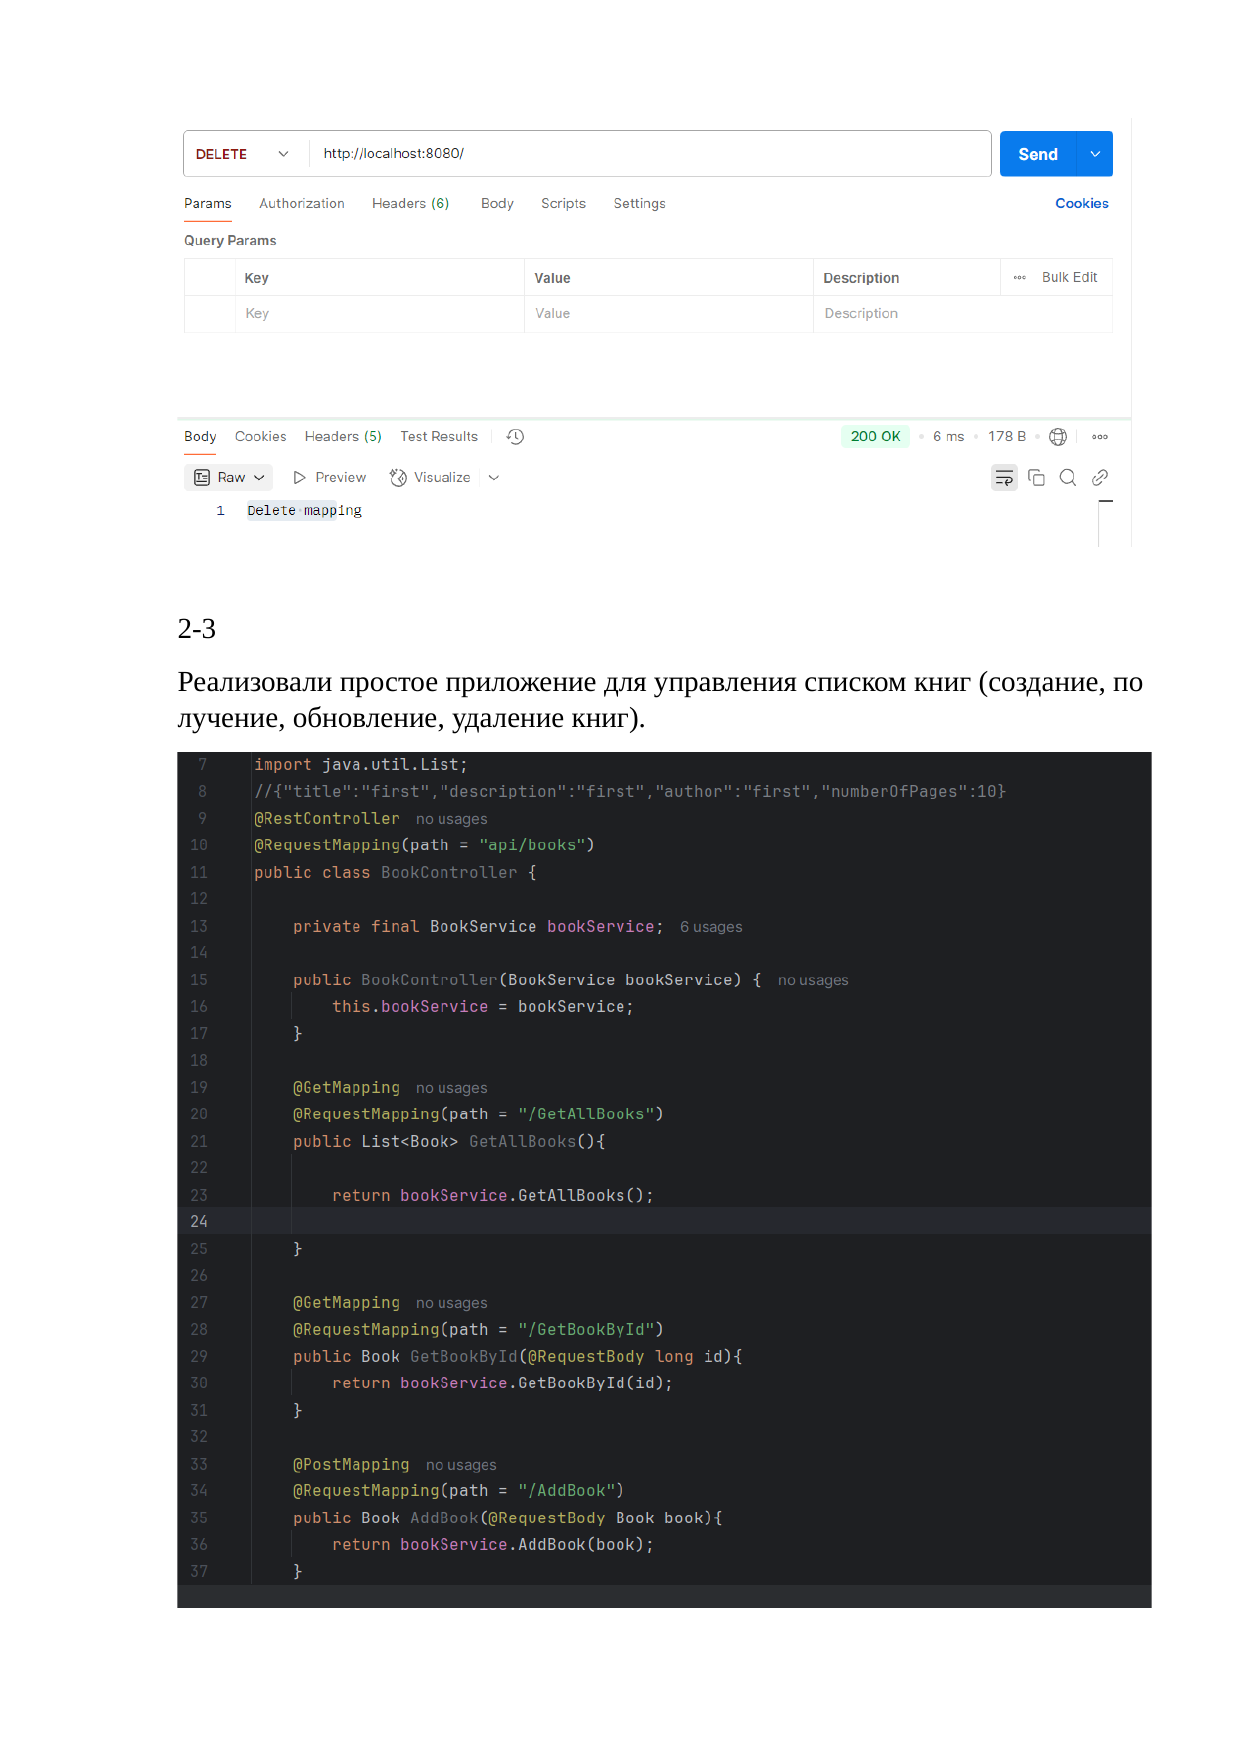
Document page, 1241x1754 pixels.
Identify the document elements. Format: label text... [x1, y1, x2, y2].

picture [177, 752, 1152, 1608]
picture [177, 118, 1152, 547]
text 2-3 [177, 611, 1152, 644]
text Реализовали простое приложение для управления списком книг (создание, по лучение, обновление, удаление книг). [177, 664, 1152, 733]
